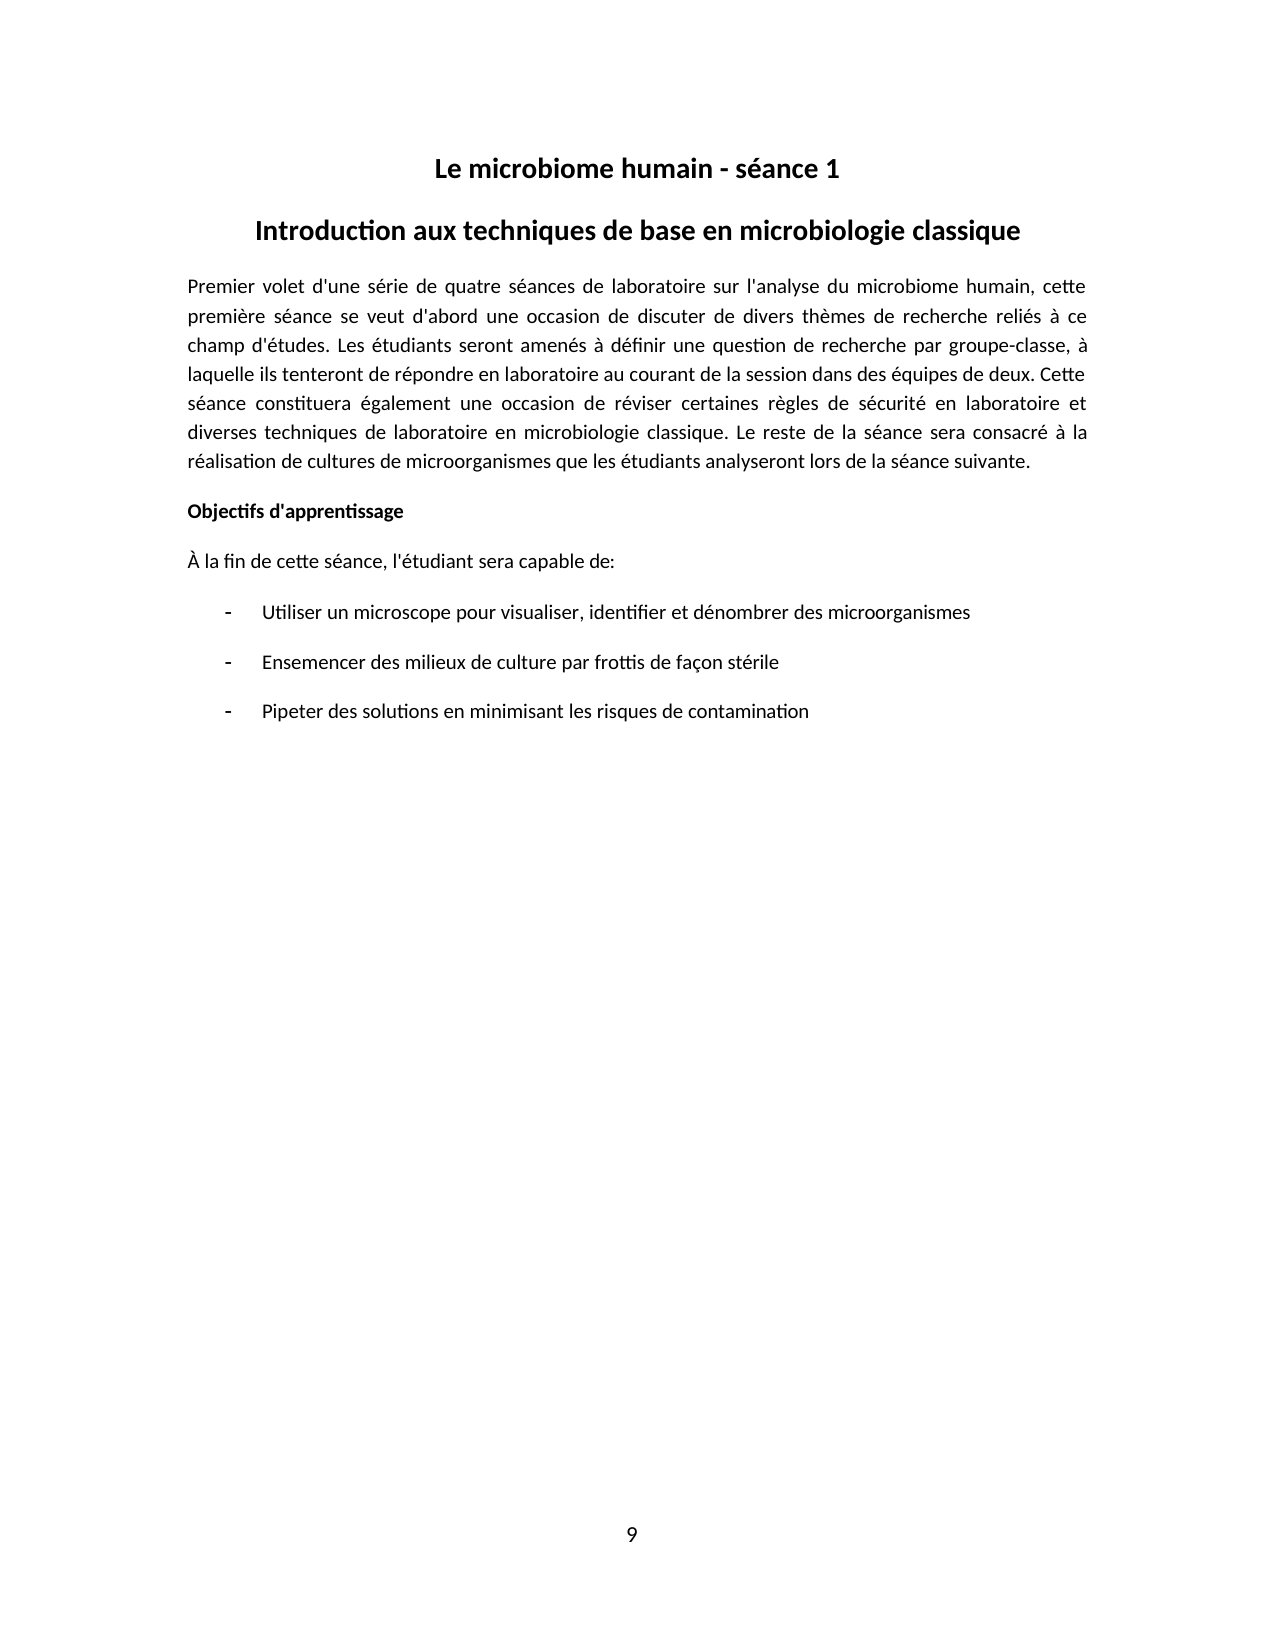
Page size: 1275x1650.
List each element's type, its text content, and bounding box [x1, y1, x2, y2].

subtitle Le microbiome humain - séance 1 [210, 150, 1065, 186]
list Pipeter des solutions en minimisant les risques de contamination [224, 699, 1148, 724]
list Utiliser un microscope pour visualiser, identifier et dénombrer des microorganismes [224, 599, 1148, 624]
list Ensemencer des milieux de culture par frottis de façon stérile [224, 649, 1148, 674]
text Introduction aux techniques de base en microbiologie classique [210, 212, 1065, 248]
text Objectifs d'apprentissage [187, 499, 1148, 524]
text Premier volet d'une série de quatre séances de laboratoire sur l'analyse du microbiome humain, cette première séance se veut d'abord une occasion de discuter de divers thèmes de recherche reliés à ce champ d'études. Les étudiants seront amenés à définir une question de recherche par groupe-classe, à laquelle ils tenteront de répondre en laboratoire au courant de la session dans des équipes de deux. Cette séance constituera également une occasion de réviser certaines règles de sécurité en laboratoire et diverses techniques de laboratoire en microbiologie classique. Le reste de la séance sera consacré à la réalisation de cultures de microorganismes que les étudiants analyseront lors de la séance suivante. [187, 274, 1088, 474]
text À la fin de cette séance, l'étudiant sera capable de: [187, 549, 1148, 574]
